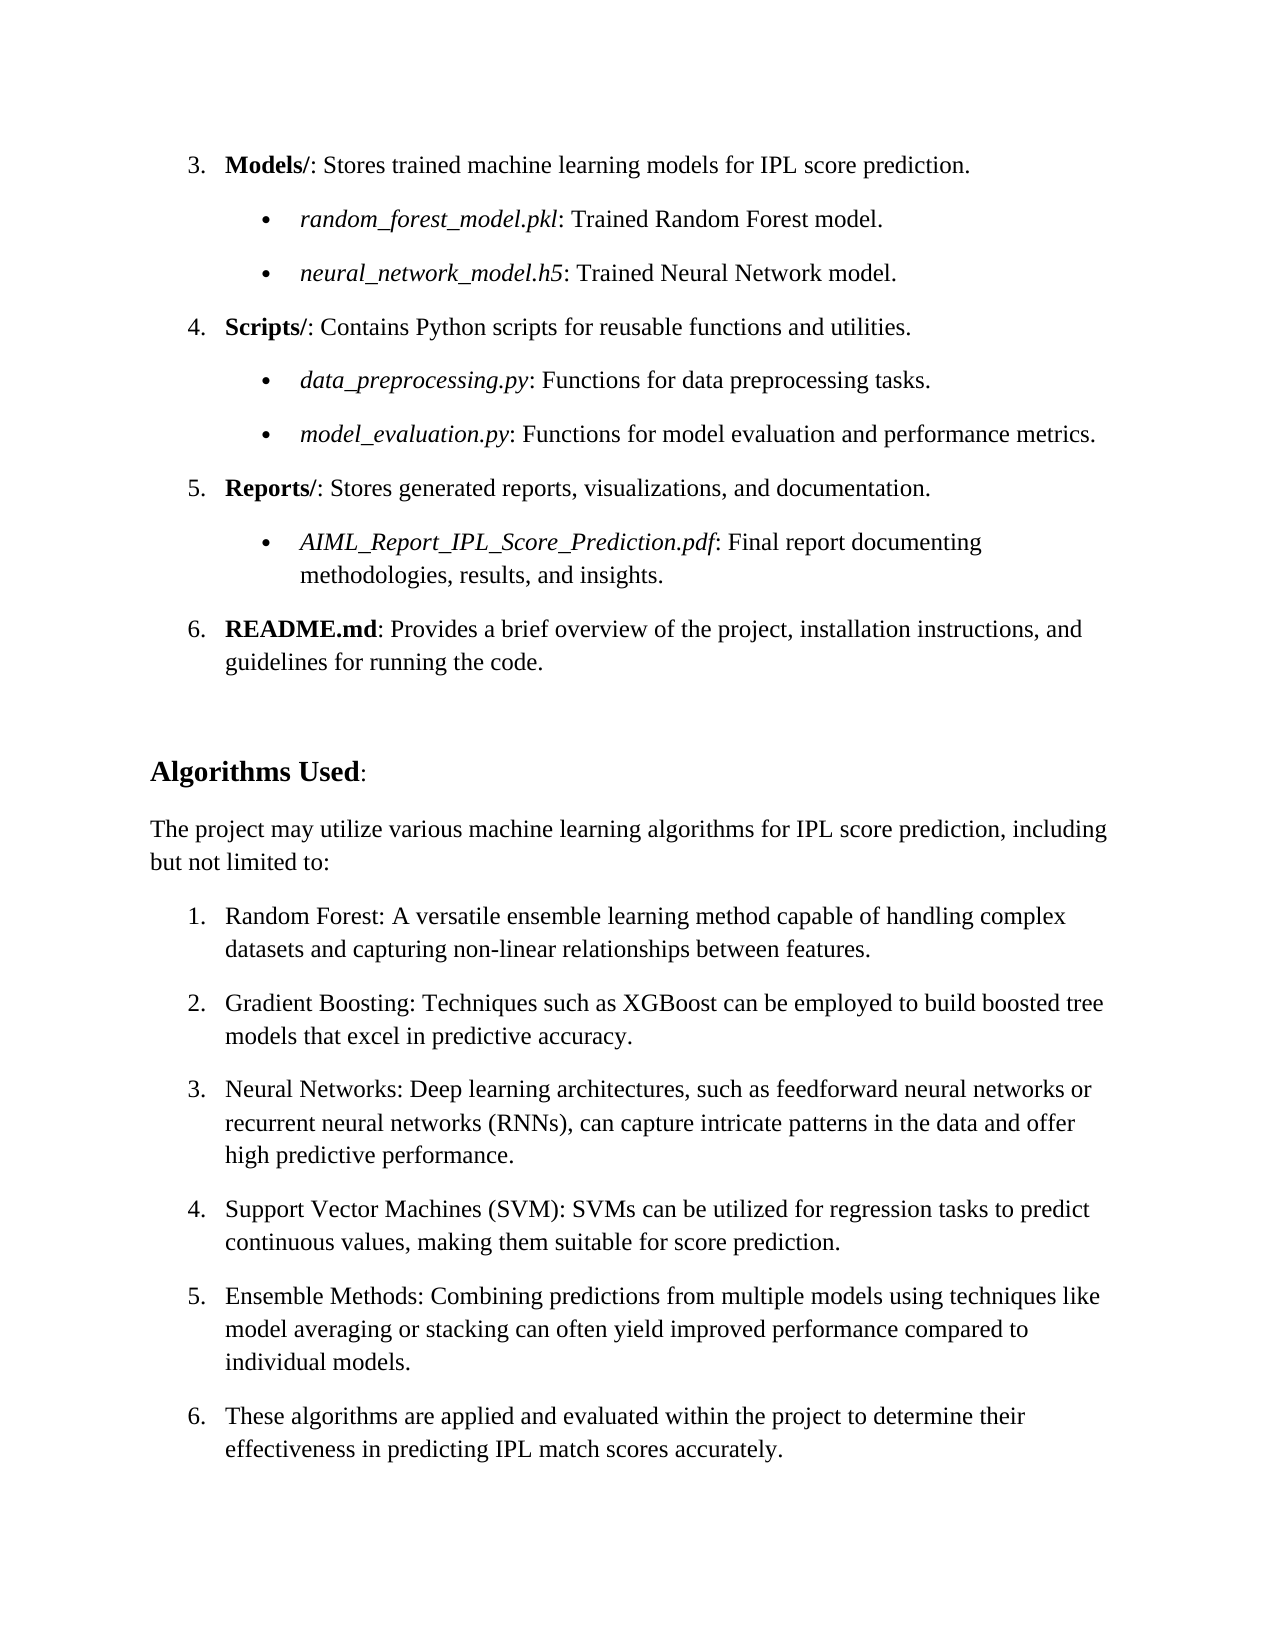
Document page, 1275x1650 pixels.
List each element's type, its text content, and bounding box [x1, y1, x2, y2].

list random_forest_model.pkl: Trained Random Forest model. [262, 204, 1125, 233]
list Support Vector Machines (SVM): SVMs can be utilized for regression tasks to predict continuous values, making them suitable for score prediction. [187, 1194, 1125, 1256]
list model_evaluation.py: Functions for model evaluation and performance metrics. [262, 419, 1125, 448]
list Gradient Boosting: Techniques such as XGBoost can be employed to build boosted tree models that excel in predictive accuracy. [187, 988, 1125, 1049]
text The project may utilize various machine learning algorithms for IPL score prediction, including but not limited to: [150, 814, 1125, 876]
list README.md: Provides a brief overview of the project, installation instructions, and guidelines for running the code. [187, 614, 1125, 676]
list Reports/: Stores generated reports, visualizations, and documentation. [187, 473, 1125, 502]
list Scripts/: Contains Python scripts for reusable functions and utilities. [187, 312, 1125, 340]
list Ensemble Methods: Combining predictions from multiple models using techniques like model averaging or stacking can often yield improved performance compared to individual models. [187, 1281, 1125, 1376]
list neural_network_model.h5: Trained Neural Network model. [262, 258, 1125, 286]
list These algorithms are applied and evaluated within the project to determine their effectiveness in predicting IPL match scores accurately. [187, 1401, 1125, 1463]
list Neural Networks: Deep learning architectures, such as feedforward neural networks or recurrent neural networks (RNNs), can capture intricate patterns in the data and offer high predictive performance. [187, 1074, 1125, 1169]
list AIML_Report_IPL_Score_Prediction.pdf: Final report documenting methodologies, results, and insights. [262, 527, 1125, 589]
text Algorithms Used: [150, 754, 1125, 788]
list Models/: Stores trained machine learning models for IPL score prediction. [187, 150, 1125, 179]
list Random Forest: A versatile ensemble learning method capable of handling complex datasets and capturing non-linear relationships between features. [187, 901, 1125, 963]
list data_preprocessing.py: Functions for data preprocessing tasks. [262, 365, 1125, 394]
